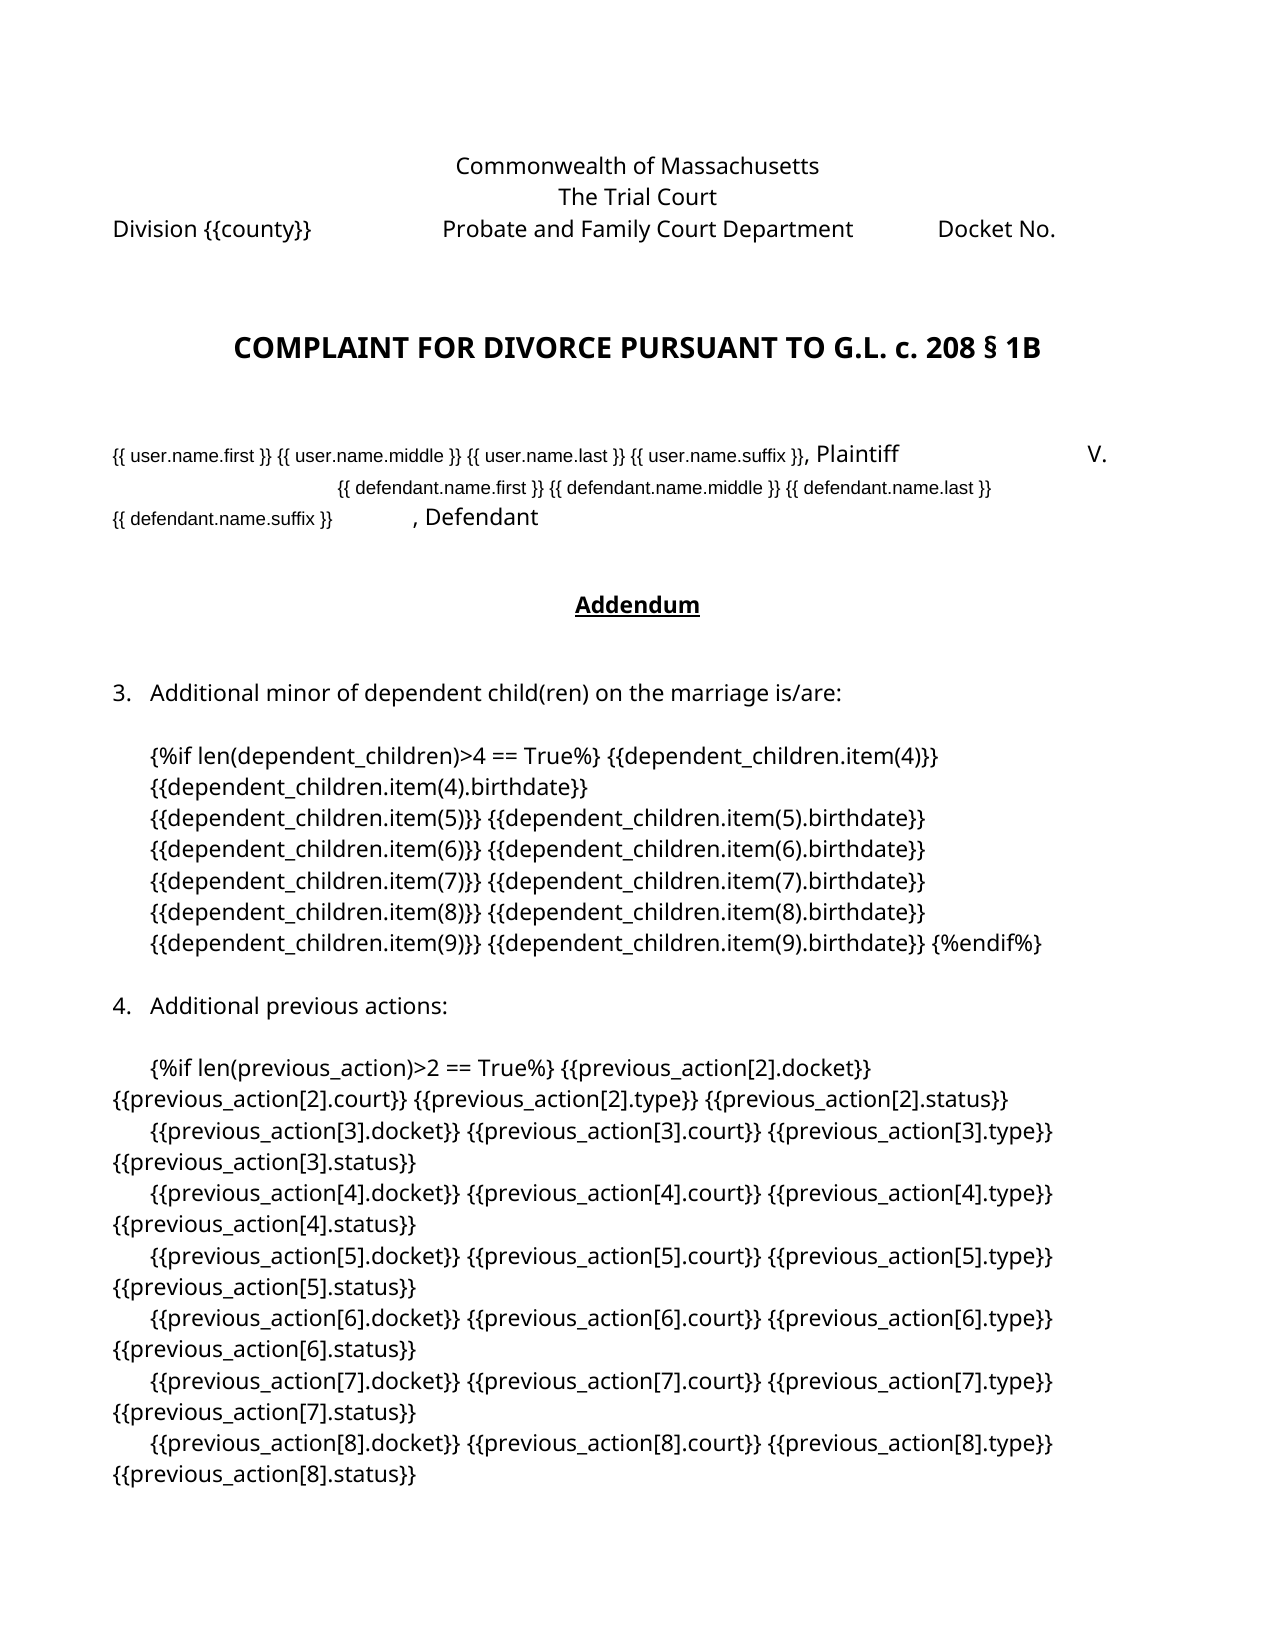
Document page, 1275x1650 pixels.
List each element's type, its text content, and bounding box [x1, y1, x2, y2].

text {%if len(dependent_children)>4 == True%} {{dependent_children.item(4)}} {{dependent_children.item(4).birthdate}} [150, 740, 1162, 802]
text {{previous_action[8].docket}} {{previous_action[8].court}} {{previous_action[8].type}} {{previous_action[8].status}} [112, 1427, 1162, 1490]
text {%if len(previous_action)>2 == True%} {{previous_action[2].docket}} {{previous_action[2].court}} {{previous_action[2].type}} {{previous_action[2].status}} [112, 1052, 1162, 1115]
text {{previous_action[7].docket}} {{previous_action[7].court}} {{previous_action[7].type}} {{previous_action[7].status}} [112, 1365, 1162, 1427]
text Commonwealth of Massachusetts [112, 150, 1162, 181]
text {{dependent_children.item(8)}} {{dependent_children.item(8).birthdate}} [150, 896, 1162, 927]
text {{dependent_children.item(5)}} {{dependent_children.item(5).birthdate}} [150, 802, 1162, 833]
text Addendum [112, 589, 1162, 620]
text {{previous_action[5].docket}} {{previous_action[5].court}} {{previous_action[5].type}} {{previous_action[5].status}} [112, 1240, 1162, 1302]
list Additional minor of dependent child(ren) on the marriage is/are: [112, 677, 1162, 708]
text {{dependent_children.item(9)}} {{dependent_children.item(9).birthdate}} {%endif%} [150, 927, 1162, 958]
text {{previous_action[3].docket}} {{previous_action[3].court}} {{previous_action[3].type}} {{previous_action[3].status}} [112, 1115, 1162, 1177]
text {{ user.name.first }} {{ user.name.middle }} {{ user.name.last }} {{ user.name.suffix }}, Plaintiff V. {{ defendant.name.first }} {{ defendant.name.middle }} {{ defendant.name.last }} {{ defendant.name.suffix }} , Defendant [112, 438, 1162, 532]
text COMPLAINT FOR DIVORCE PURSUANT TO G.L. c. 208 § 1B [112, 328, 1162, 367]
text {{dependent_children.item(6)}} {{dependent_children.item(6).birthdate}} [150, 833, 1162, 865]
list Additional previous actions: [112, 990, 1162, 1021]
text {{dependent_children.item(7)}} {{dependent_children.item(7).birthdate}} [150, 865, 1162, 896]
text {{previous_action[6].docket}} {{previous_action[6].court}} {{previous_action[6].type}} {{previous_action[6].status}} [112, 1302, 1162, 1365]
text {{previous_action[4].docket}} {{previous_action[4].court}} {{previous_action[4].type}} {{previous_action[4].status}} [112, 1177, 1162, 1240]
text The Trial Court [112, 181, 1162, 212]
text Division {{county}} Probate and Family Court Department Docket No. [112, 212, 1162, 244]
